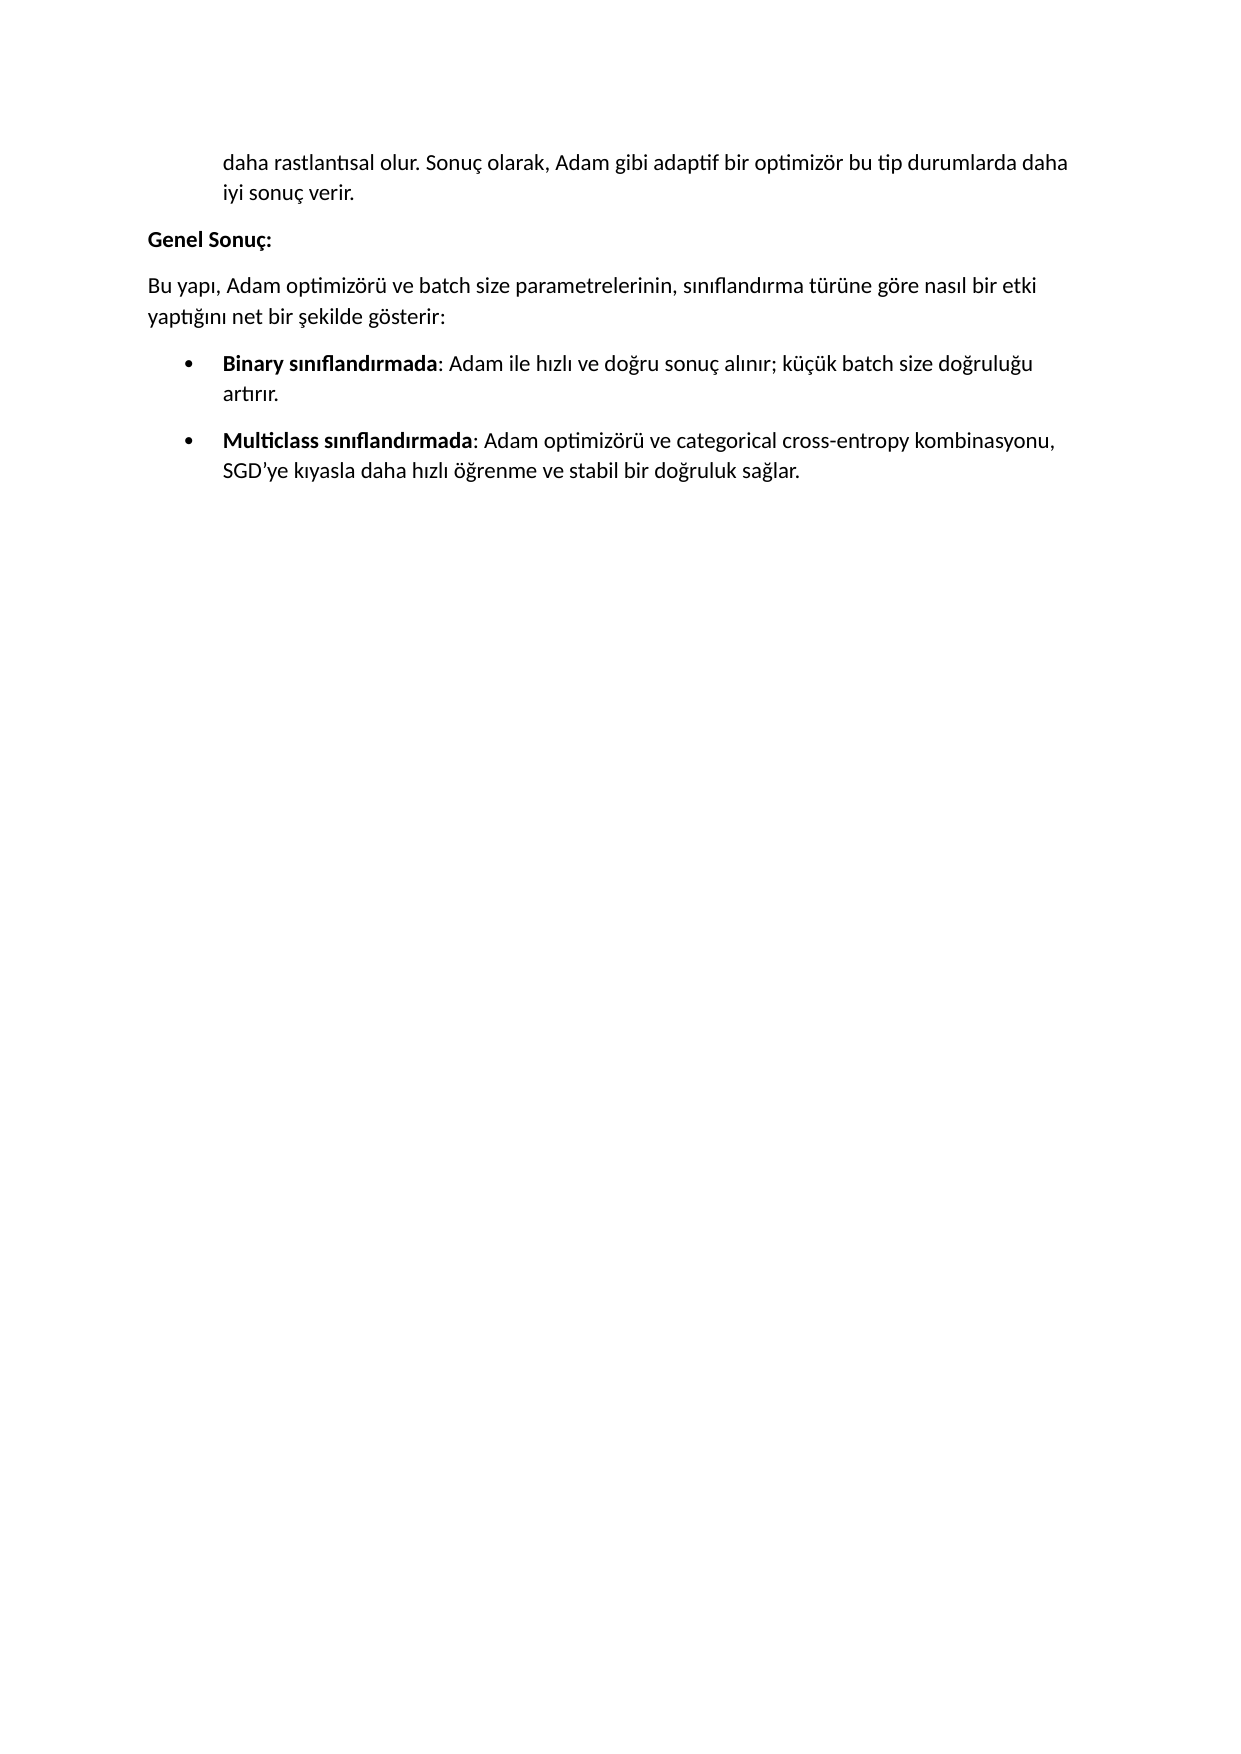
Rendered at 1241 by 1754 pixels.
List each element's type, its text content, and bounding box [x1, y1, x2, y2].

list Binary sınıflandırmada: Adam ile hızlı ve doğru sonuç alınır; küçük batch size doğruluğu artırır. [185, 349, 1093, 407]
text Bu yapı, Adam optimizörü ve batch size parametrelerinin, sınıflandırma türüne göre nasıl bir etki yaptığını net bir şekilde gösterir: [148, 272, 1093, 330]
text Genel Sonuç: [148, 225, 1093, 253]
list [185, 148, 1093, 206]
list Multiclass sınıflandırmada: Adam optimizörü ve categorical cross-entropy kombinasyonu, SGD’ye kıyasla daha hızlı öğrenme ve stabil bir doğruluk sağlar. [185, 426, 1093, 484]
